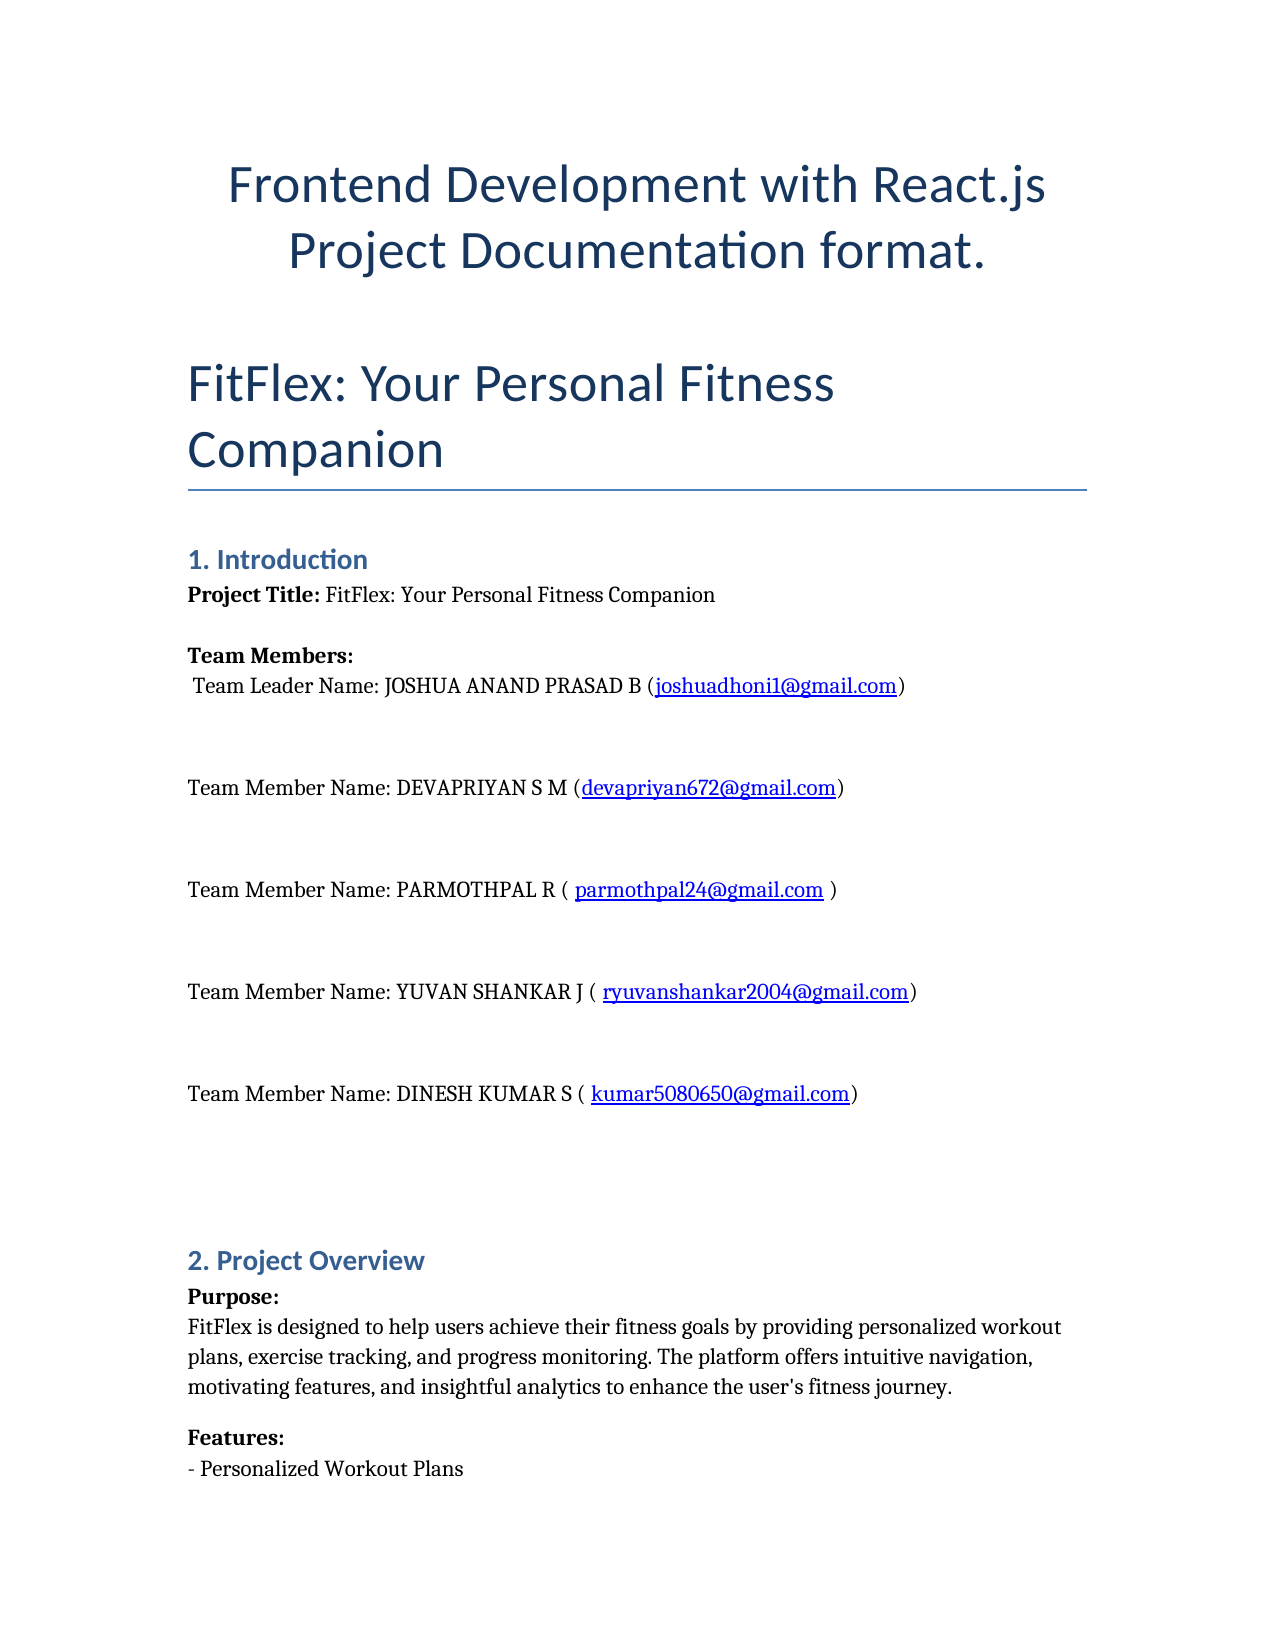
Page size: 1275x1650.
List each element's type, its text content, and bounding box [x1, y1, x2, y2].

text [187, 1425, 1087, 1482]
text Team Member Name: YUVAN SHANKAR J ( ryuvanshankar2004@gmail.com) [187, 979, 1087, 1005]
subtitle 2. Project Overview [187, 1242, 1087, 1278]
text Purpose: FitFlex is designed to help users achieve their fitness goals by providing personalized workout plans, exercise tracking, and progress monitoring. The platform offers intuitive navigation, motivating features, and insightful analytics to enhance the user's fitness journey. [187, 1283, 1087, 1400]
text Team Member Name: DINESH KUMAR S ( kumar5080650@gmail.com) [187, 1081, 1087, 1107]
title FitFlex: Your Personal Fitness Companion [187, 348, 1087, 491]
text Project Title: FitFlex: Your Personal Fitness Companion Team Members: Team Leader Name: JOSHUA ANAND PRASAD B (joshuadhoni1@gmail.com) [187, 582, 1087, 699]
title Project Documentation format. [187, 216, 1087, 282]
text Team Member Name: PARMOTHPAL R ( parmothpal24@gmail.com ) [187, 877, 1087, 903]
title Frontend Development with React.js [187, 150, 1087, 216]
text Team Member Name: DEVAPRIYAN S M (devapriyan672@gmail.com) [187, 775, 1087, 801]
subtitle 1. Introduction [187, 541, 1087, 577]
